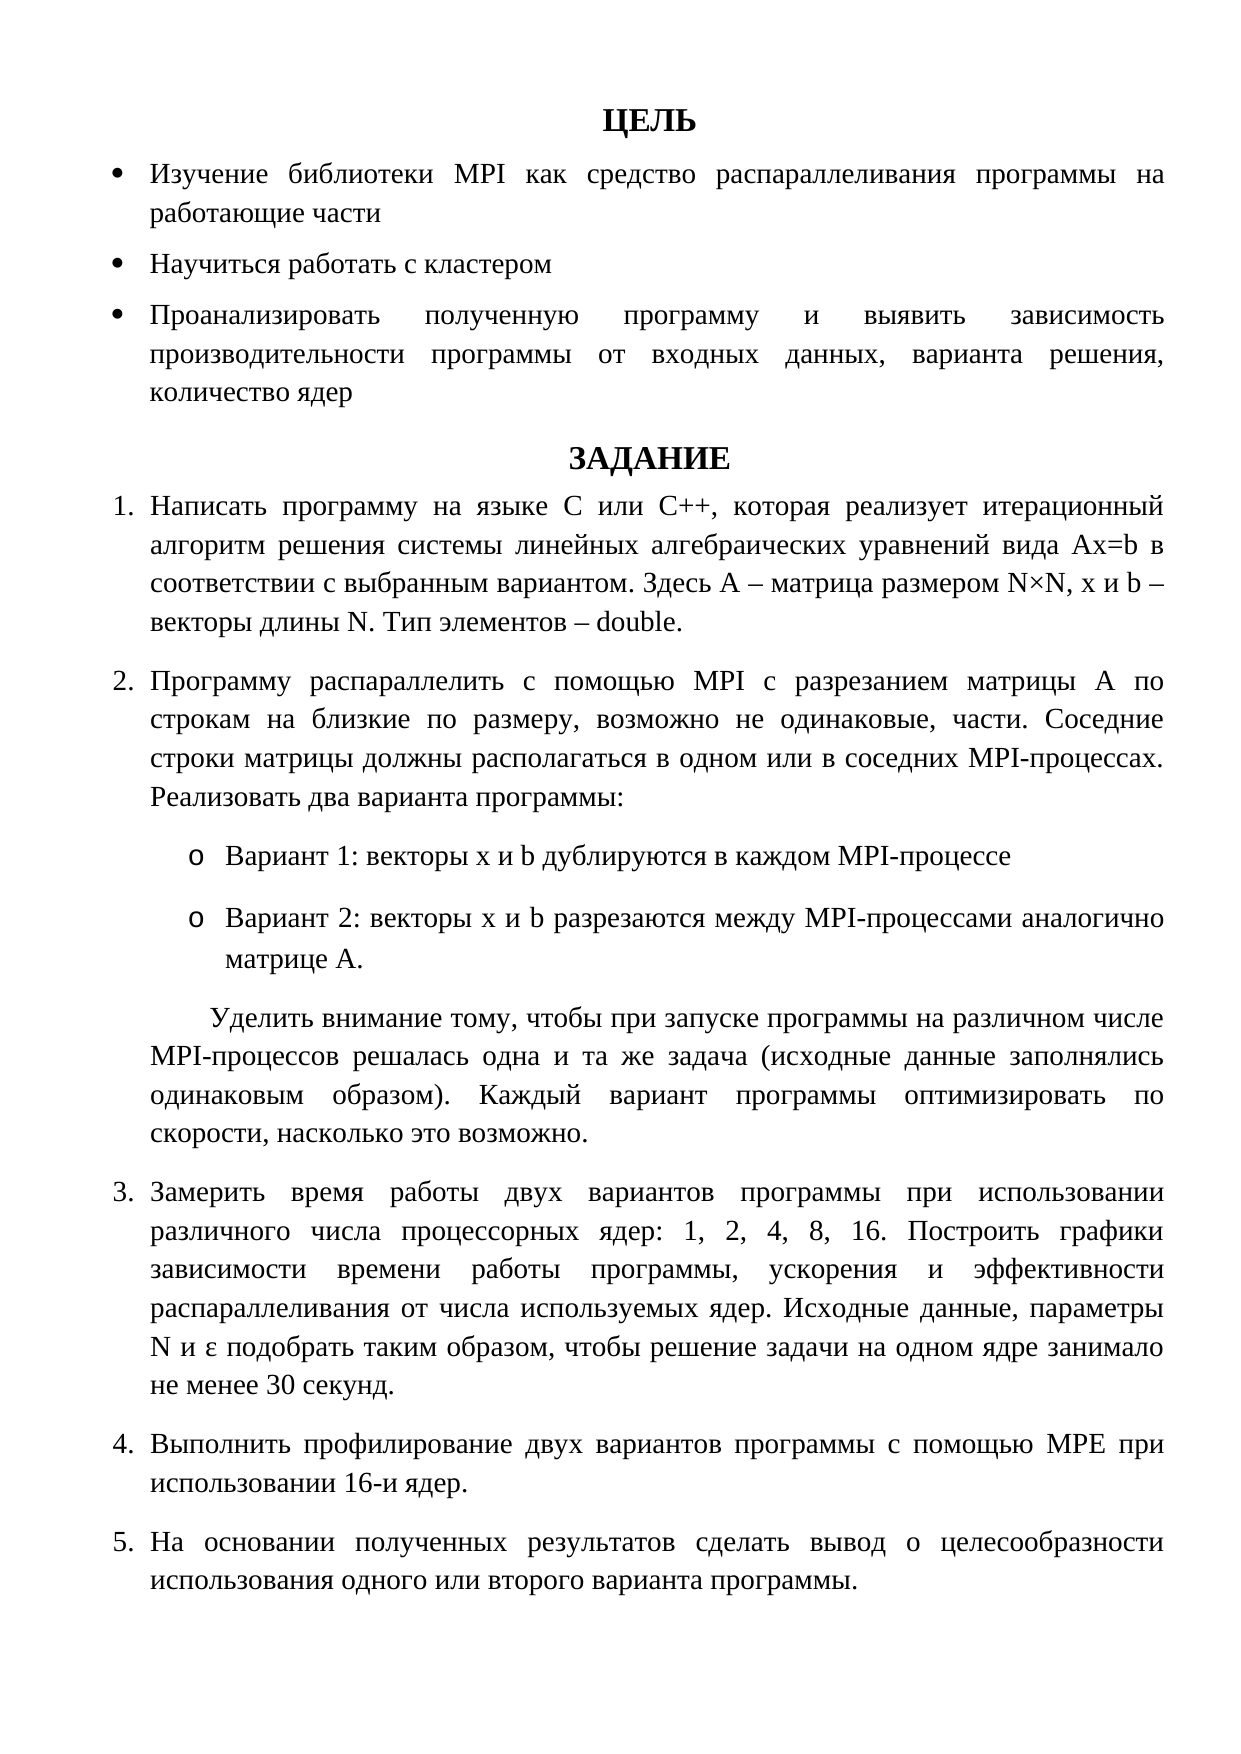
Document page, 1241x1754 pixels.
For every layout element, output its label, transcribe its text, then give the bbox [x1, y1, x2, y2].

list Вариант 1: векторы x и b дублируются в каждом MPI-процессе [187, 838, 1165, 874]
list Замерить время работы двух вариантов программы при использовании различного числа процессорных ядер: 1, 2, 4, 8, 16. Построить графики зависимости времени работы программы, ускорения и эффективности распараллеливания от числа используемых ядер. Исходные данные, параметры N и ε подобрать таким образом, чтобы решение задачи на одном ядре занимало не менее 30 секунд. [112, 1174, 1165, 1401]
list На основании полученных результатов сделать вывод о целесообразности использования одного или второго варианта программы. [112, 1524, 1165, 1596]
subtitle ЦЕЛЬ [75, 100, 1165, 138]
list Вариант 2: векторы x и b разрезаются между MPI-процессами аналогично матрице A. [187, 900, 1165, 974]
text Уделить внимание тому, чтобы при запуске программы на различном числе MPI-процессов решалась одна и та же задача (исходные данные заполнялись одинаковым образом). Каждый вариант программы оптимизировать по скорости, насколько это возможно. [150, 1000, 1165, 1149]
list Написать программу на языке C или C++, которая реализует итерационный алгоритм решения системы линейных алгебраических уравнений вида Ax=b в соответствии с выбранным вариантом. Здесь A – матрица размером N×N, x и b – векторы длины N. Тип элементов – double. [112, 488, 1165, 638]
list Проанализировать полученную программу и выявить зависимость производительности программы от входных данных, варианта решения, количество ядер [112, 297, 1165, 408]
subtitle ЗАДАНИЕ [75, 438, 1165, 476]
list Выполнить профилирование двух вариантов программы с помощью MPE при использовании 16-и ядер. [112, 1426, 1165, 1498]
list Научиться работать с кластером [112, 246, 1165, 280]
list Изучение библиотеки MPI как средство распараллеливания программы на работающие части [112, 157, 1165, 229]
list Программу распараллелить с помощью MPI с разрезанием матрицы A по строкам на близкие по размеру, возможно не одинаковые, части. Соседние строки матрицы должны располагаться в одном или в соседних MPI-процессах. Реализовать два варианта программы: [112, 663, 1165, 812]
